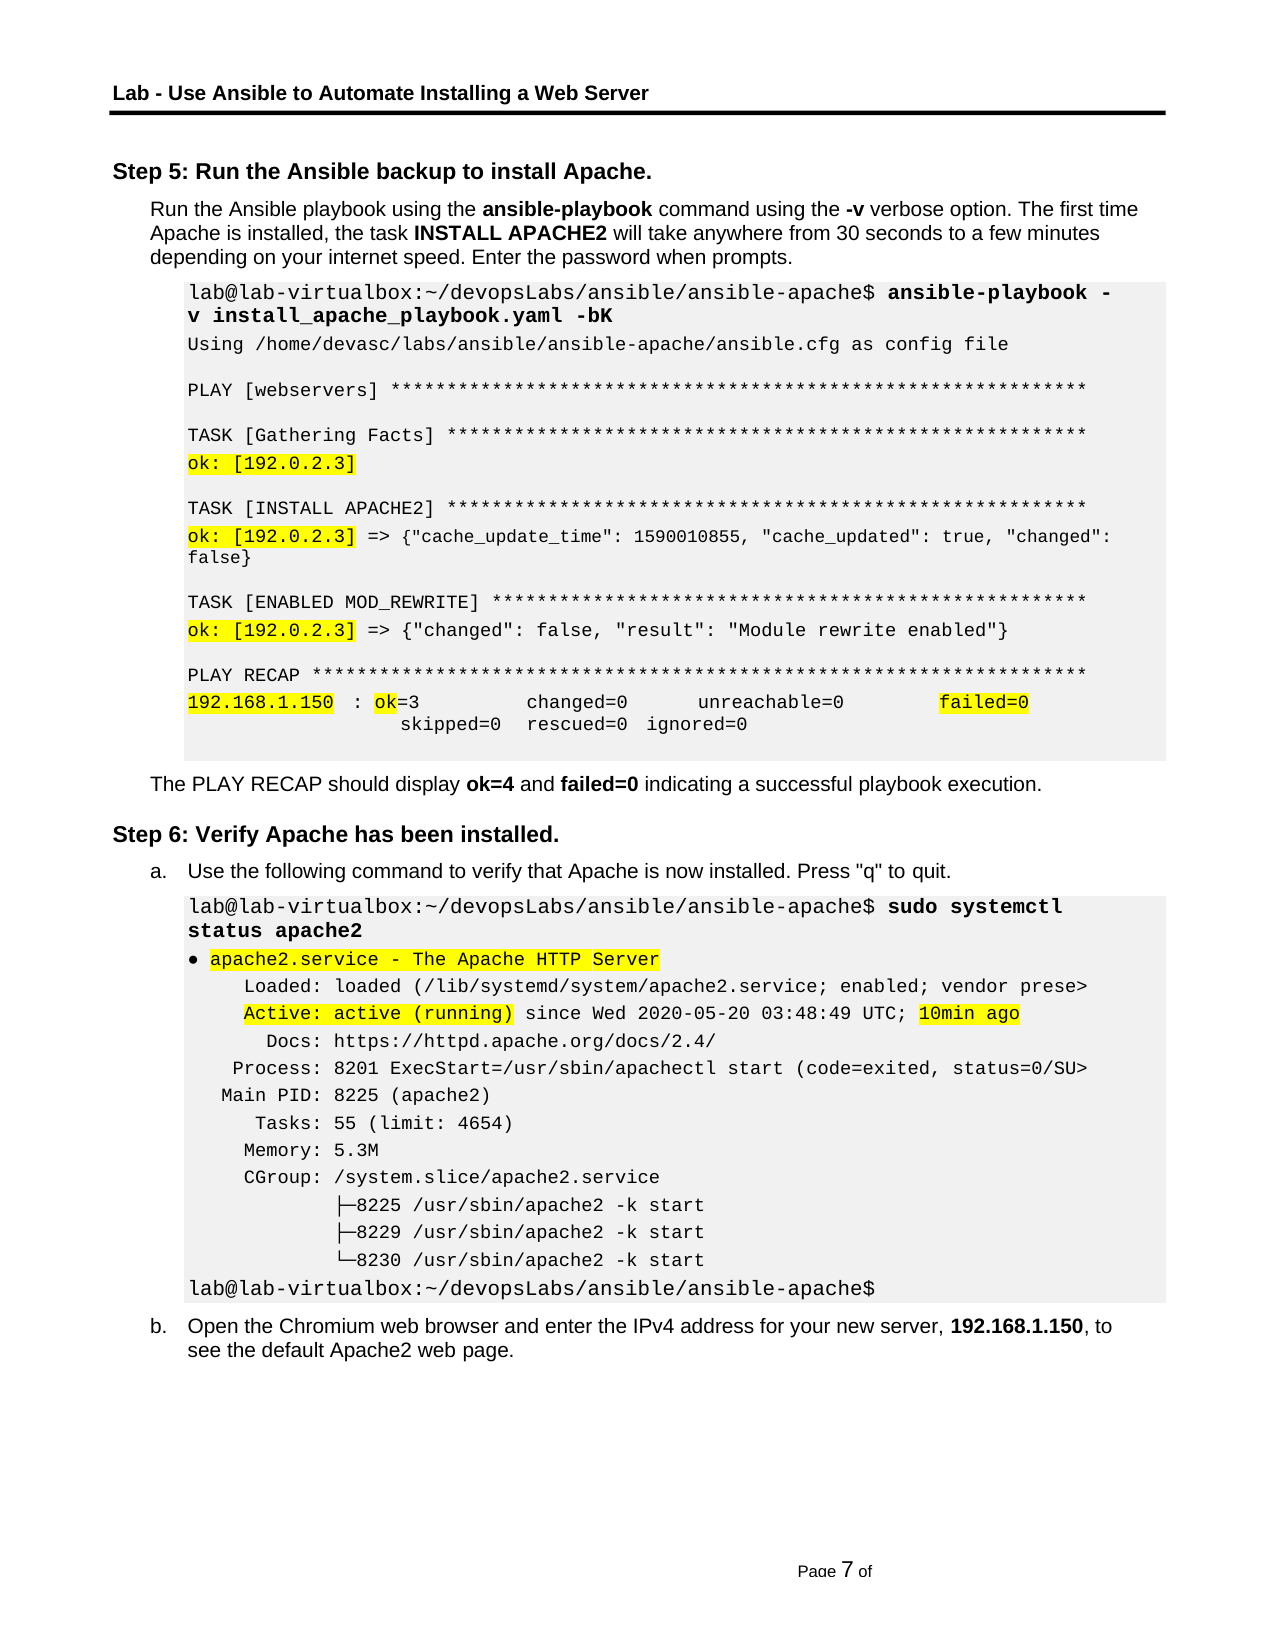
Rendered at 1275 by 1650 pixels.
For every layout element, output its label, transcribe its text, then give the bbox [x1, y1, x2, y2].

list Open the Chromium web browser and enter the IPv4 address for your new server, 192.168.1.150, to see the default Apache2 web page. [150, 894, 1141, 1362]
subtitle Step 6: Verify Apache has been installed. [112, 821, 1177, 847]
subtitle Step 5: Run the Ansible backup to install Apache. [112, 158, 1177, 185]
text Run the Ansible playbook using the ansible-playbook command using the -v verbose option. The first time Apache is installed, the task INSTALL APACHE2 will take anywhere from 30 seconds to a few minutes depending on your internet speed. Enter the password when prompts. [150, 197, 1141, 269]
list Use the following command to verify that Apache is now installed. Press "q" to quit. [150, 859, 1177, 883]
text The PLAY RECAP should display ok=4 and failed=0 indicating a successful playbook execution. [150, 280, 1177, 796]
